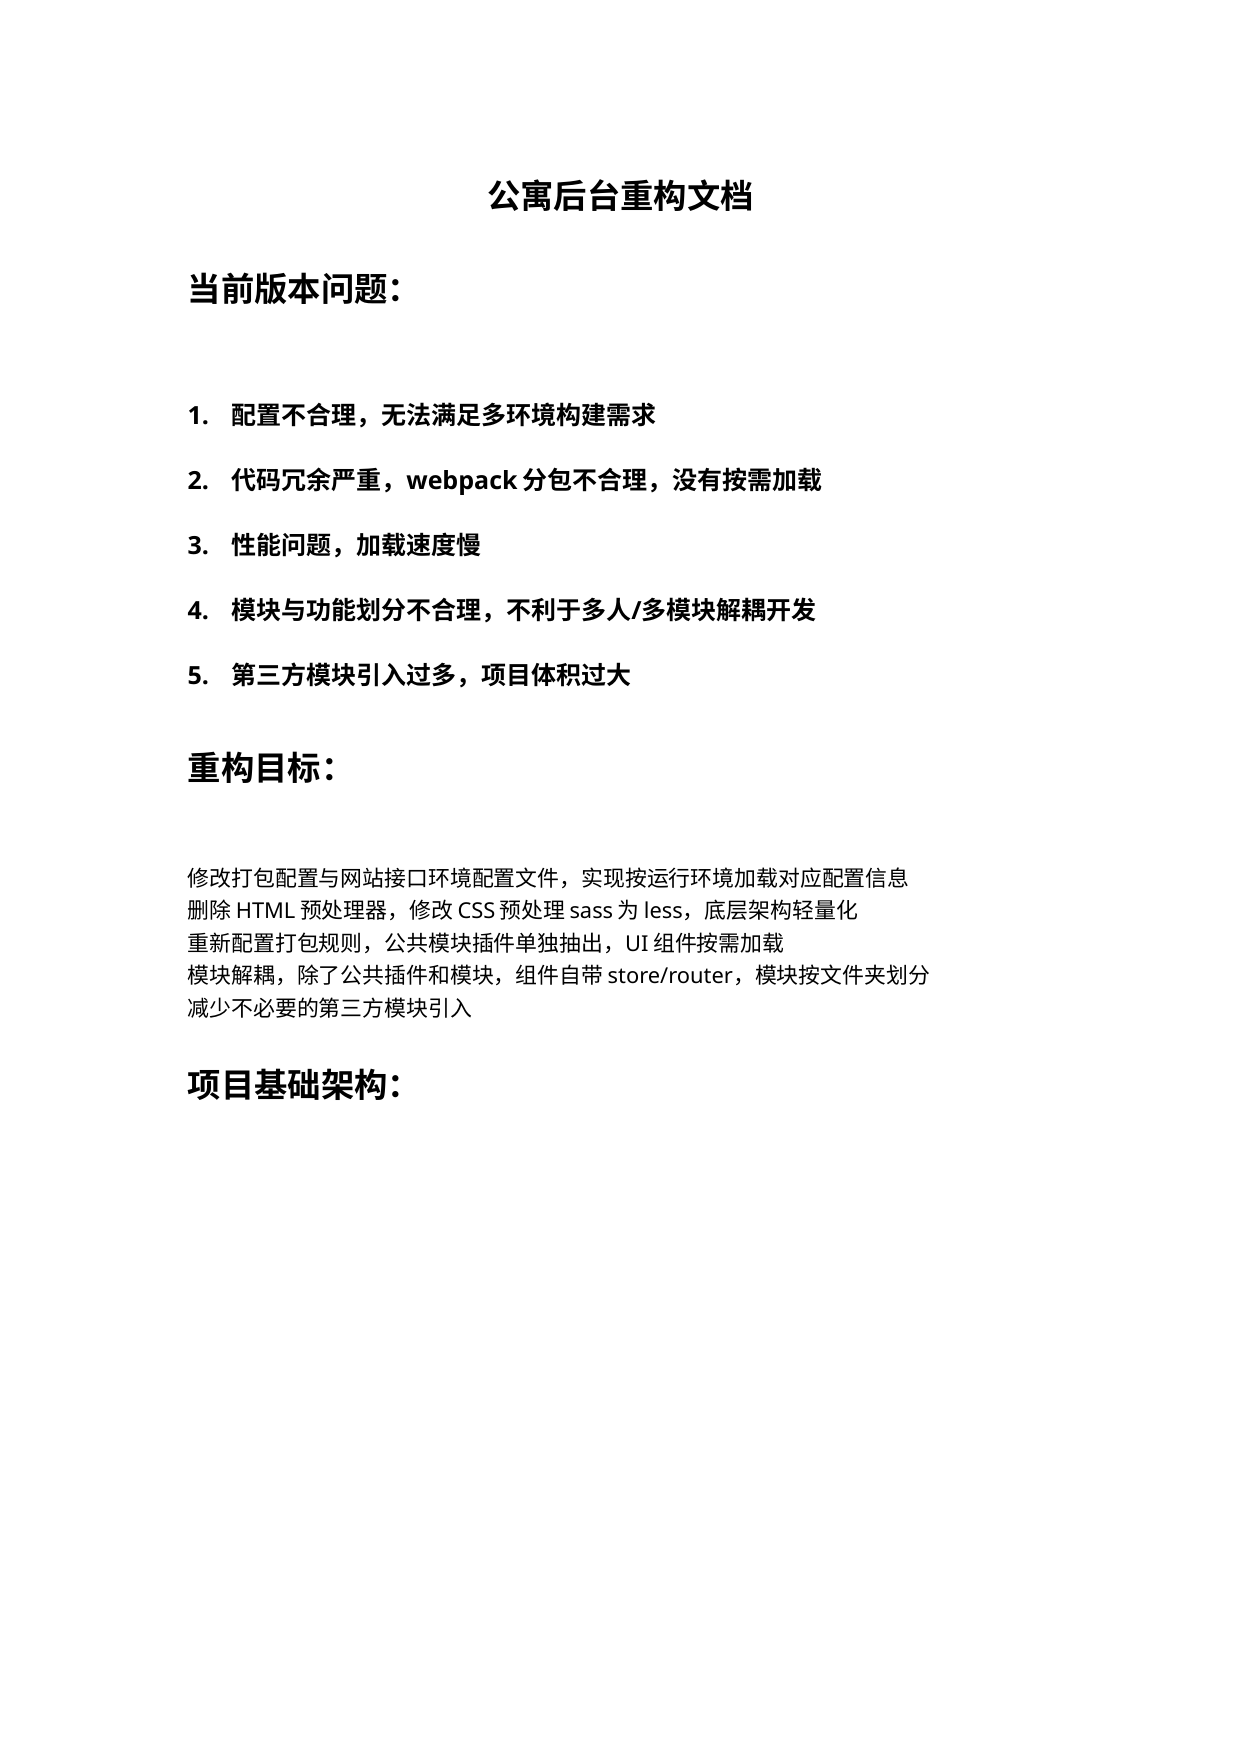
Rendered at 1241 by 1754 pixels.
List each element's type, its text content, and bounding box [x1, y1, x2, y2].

subtitle 当前版本问题： [187, 254, 1053, 319]
text 公寓后台重构文档 [187, 162, 1053, 227]
text 模块解耦，除了公共插件和模块，组件自带store/router，模块按文件夹划分 [187, 958, 1053, 991]
text 删除HTML预处理器，修改CSS预处理sass为less，底层架构轻量化 [187, 893, 1053, 926]
list 第三方模块引入过多，项目体积过大 [187, 641, 1053, 706]
text 重新配置打包规则，公共模块插件单独抽出，UI组件按需加载 [187, 926, 1053, 958]
list 模块与功能划分不合理，不利于多人/多模块解耦开发 [187, 576, 1053, 641]
list 配置不合理，无法满足多环境构建需求 [187, 381, 1053, 446]
text 修改打包配置与网站接口环境配置文件，实现按运行环境加载对应配置信息 [187, 861, 1053, 893]
subtitle 项目基础架构： [187, 1050, 1053, 1115]
list 代码冗余严重，webpack分包不合理，没有按需加载 [187, 446, 1053, 511]
text 减少不必要的第三方模块引入 [187, 991, 1053, 1023]
subtitle 重构目标： [187, 733, 1053, 798]
list 性能问题，加载速度慢 [187, 511, 1053, 576]
